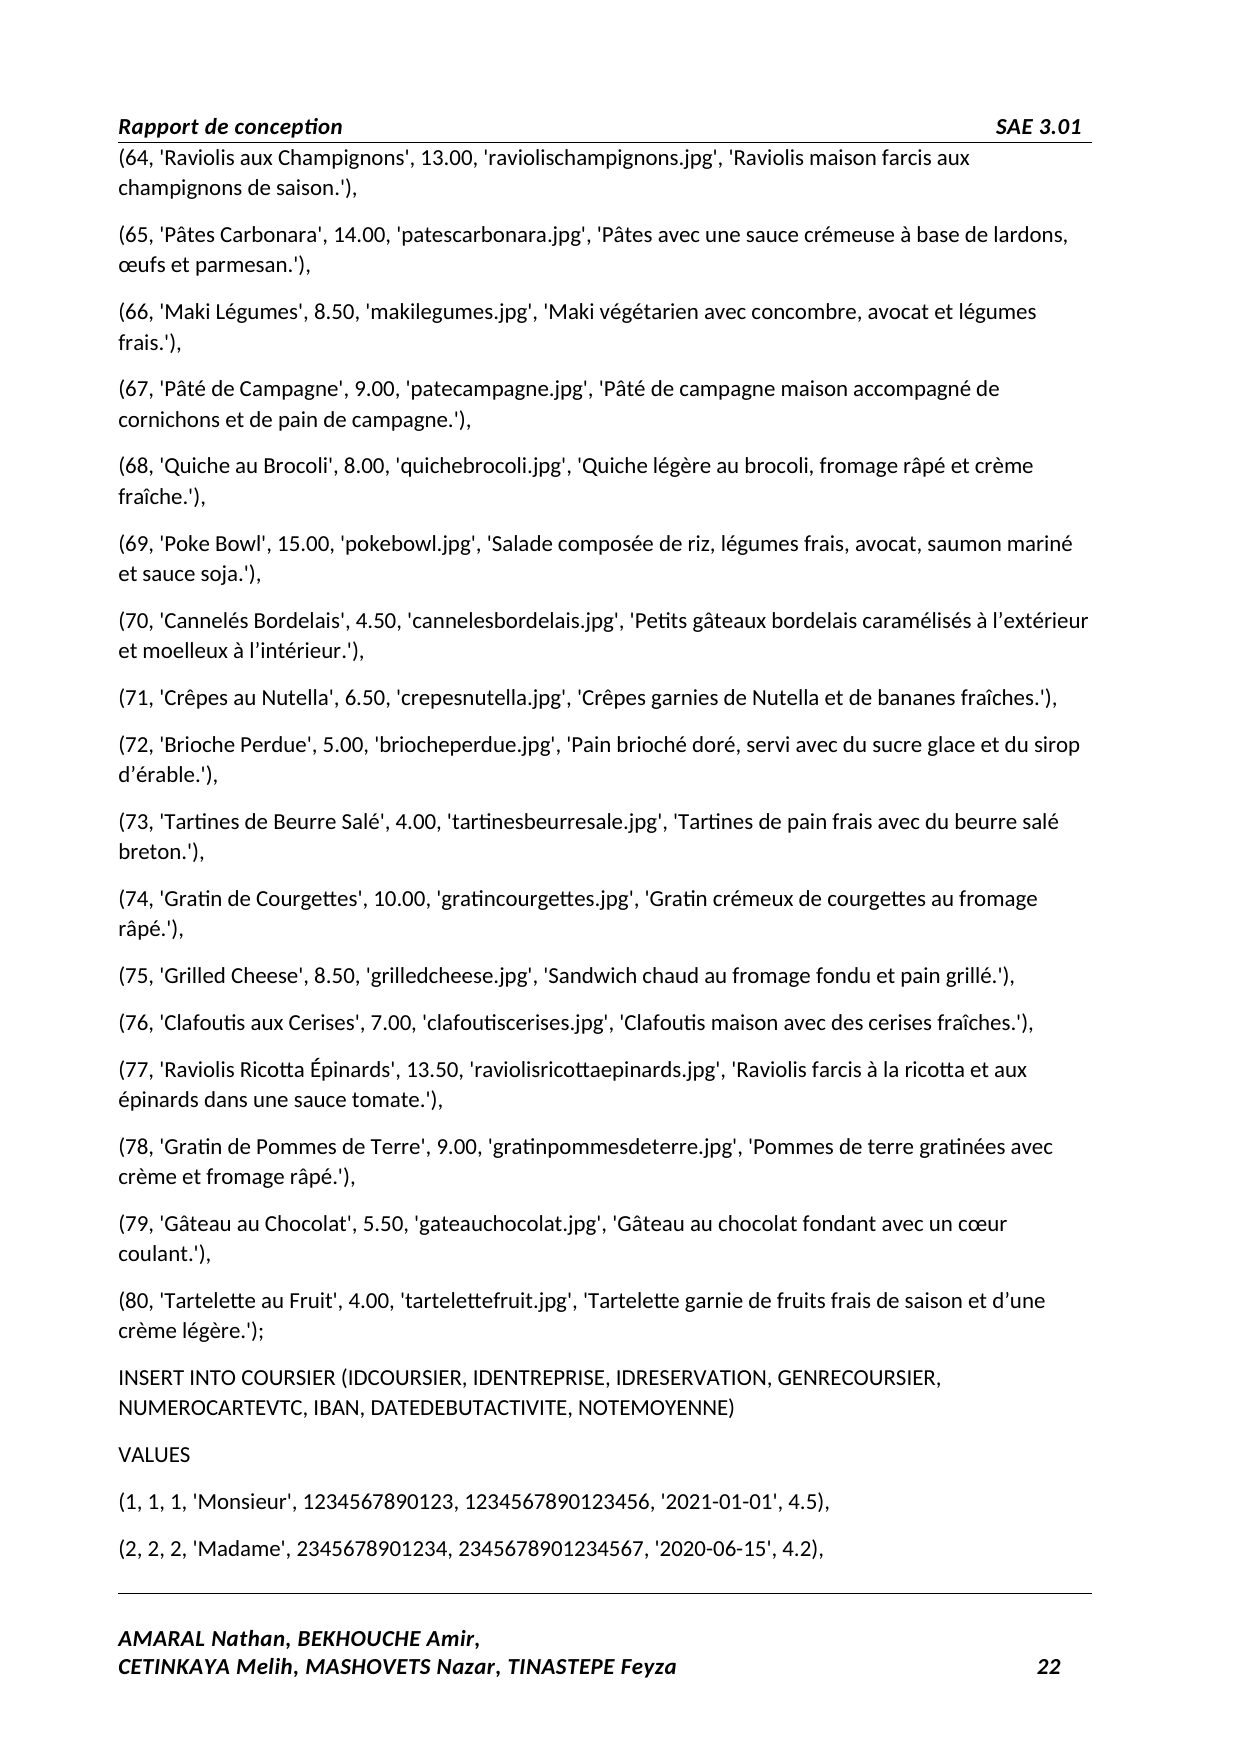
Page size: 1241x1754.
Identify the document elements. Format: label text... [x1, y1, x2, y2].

text (76, 'Clafoutis aux Cerises', 7.00, 'clafoutiscerises.jpg', 'Clafoutis maison avec des cerises fraîches.'), [118, 1008, 1092, 1036]
text (80, 'Tartelette au Fruit', 4.00, 'tartelettefruit.jpg', 'Tartelette garnie de fruits frais de saison et d’une crème légère.'); [118, 1286, 1092, 1344]
text VALUES [118, 1440, 1092, 1468]
text (67, 'Pâté de Campagne', 9.00, 'patecampagne.jpg', 'Pâté de campagne maison accompagné de cornichons et de pain de campagne.'), [118, 374, 1092, 433]
text (79, 'Gâteau au Chocolat', 5.50, 'gateauchocolat.jpg', 'Gâteau au chocolat fondant avec un cœur coulant.'), [118, 1209, 1092, 1267]
text (2, 2, 2, 'Madame', 2345678901234, 2345678901234567, '2020-06-15', 4.2), [118, 1534, 1092, 1562]
text (78, 'Gratin de Pommes de Terre', 9.00, 'gratinpommesdeterre.jpg', 'Pommes de terre gratinées avec crème et fromage râpé.'), [118, 1132, 1092, 1190]
text (69, 'Poke Bowl', 15.00, 'pokebowl.jpg', 'Salade composée de riz, légumes frais, avocat, saumon mariné et sauce soja.'), [118, 529, 1092, 587]
text (74, 'Gratin de Courgettes', 10.00, 'gratincourgettes.jpg', 'Gratin crémeux de courgettes au fromage râpé.'), [118, 884, 1092, 942]
text (70, 'Cannelés Bordelais', 4.50, 'cannelesbordelais.jpg', 'Petits gâteaux bordelais caramélisés à l’extérieur et moelleux à l’intérieur.'), [118, 606, 1092, 664]
text (68, 'Quiche au Brocoli', 8.00, 'quichebrocoli.jpg', 'Quiche légère au brocoli, fromage râpé et crème fraîche.'), [118, 452, 1092, 510]
text (72, 'Brioche Perdue', 5.00, 'briocheperdue.jpg', 'Pain brioché doré, servi avec du sucre glace et du sirop d’érable.'), [118, 730, 1092, 788]
text (75, 'Grilled Cheese', 8.50, 'grilledcheese.jpg', 'Sandwich chaud au fromage fondu et pain grillé.'), [118, 961, 1092, 989]
text (66, 'Maki Légumes', 8.50, 'makilegumes.jpg', 'Maki végétarien avec concombre, avocat et légumes frais.'), [118, 297, 1092, 356]
text INSERT INTO COURSIER (IDCOURSIER, IDENTREPRISE, IDRESERVATION, GENRECOURSIER, NUMEROCARTEVTC, IBAN, DATEDEBUTACTIVITE, NOTEMOYENNE) [118, 1363, 1092, 1421]
text (71, 'Crêpes au Nutella', 6.50, 'crepesnutella.jpg', 'Crêpes garnies de Nutella et de bananes fraîches.'), [118, 683, 1092, 711]
text (65, 'Pâtes Carbonara', 14.00, 'patescarbonara.jpg', 'Pâtes avec une sauce crémeuse à base de lardons, œufs et parmesan.'), [118, 220, 1092, 279]
text (73, 'Tartines de Beurre Salé', 4.00, 'tartinesbeurresale.jpg', 'Tartines de pain frais avec du beurre salé breton.'), [118, 807, 1092, 865]
text (64, 'Raviolis aux Champignons', 13.00, 'raviolischampignons.jpg', 'Raviolis maison farcis aux champignons de saison.'), [118, 143, 1092, 202]
text (77, 'Raviolis Ricotta Épinards', 13.50, 'raviolisricottaepinards.jpg', 'Raviolis farcis à la ricotta et aux épinards dans une sauce tomate.'), [118, 1055, 1092, 1113]
text (1, 1, 1, 'Monsieur', 1234567890123, 1234567890123456, '2021-01-01', 4.5), [118, 1487, 1092, 1515]
